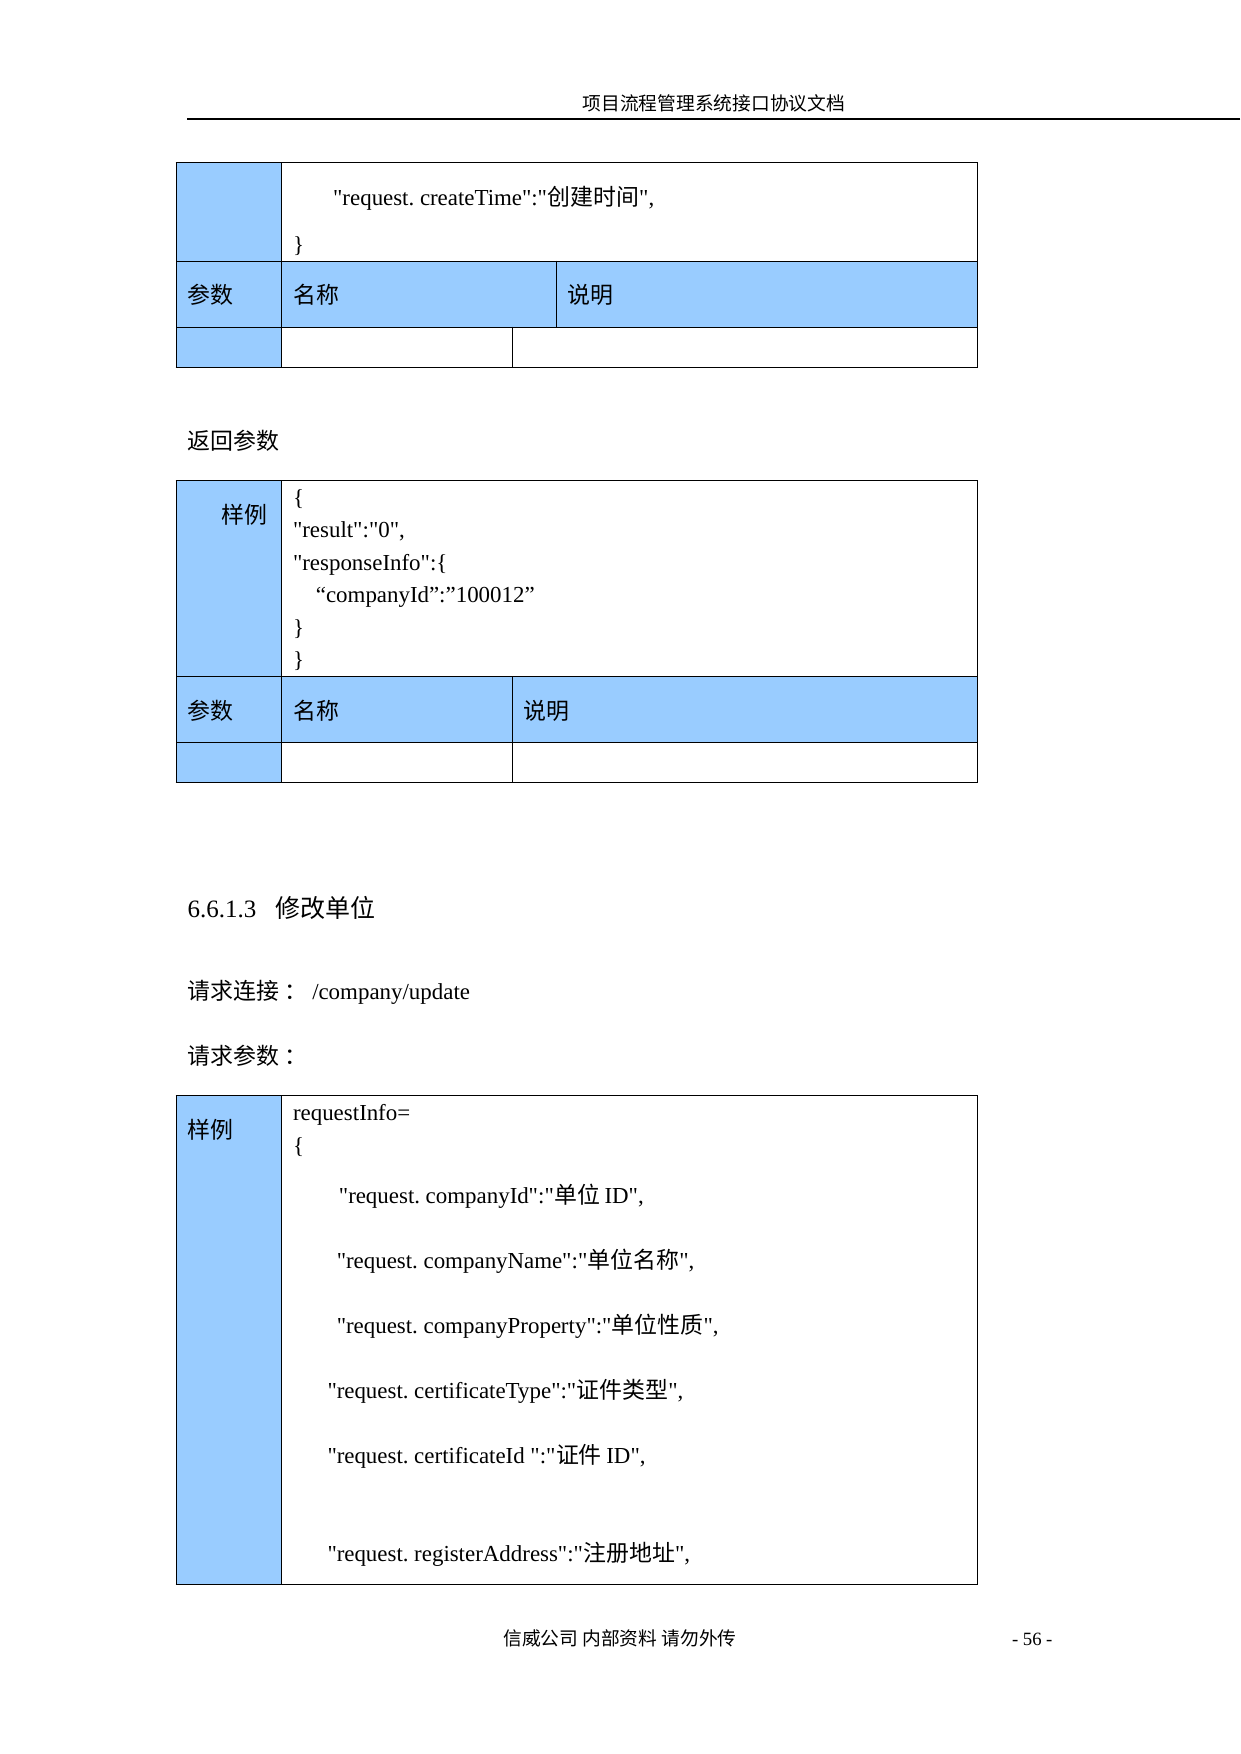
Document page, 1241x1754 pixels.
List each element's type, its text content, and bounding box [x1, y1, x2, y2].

text 请求连接 ： /company/update [187, 957, 1240, 1022]
table_header 样例 [177, 481, 281, 676]
table_header 样例 [177, 163, 281, 261]
table_cell [282, 328, 512, 367]
table_cell [177, 328, 281, 367]
table_cell [513, 743, 977, 782]
text 返回参数 [187, 407, 1240, 472]
table_cell 说明 [557, 262, 977, 327]
table_cell [282, 743, 512, 782]
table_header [282, 1096, 977, 1584]
table_cell 名称 [282, 677, 512, 742]
table_cell 名称 [282, 262, 556, 327]
table_cell 参数 [177, 262, 281, 327]
table_cell 说明 [513, 677, 977, 742]
table_cell 参数 [177, 677, 281, 742]
table_cell [513, 328, 977, 367]
table_cell [177, 743, 281, 782]
subtitle 修改单位 [187, 874, 1240, 939]
table_header 样例 [177, 1096, 281, 1584]
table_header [282, 163, 977, 261]
table_header { "result":"0", "responseInfo":{ “companyId”:”100012” } } [282, 481, 977, 676]
text 请求参数 ： [187, 1022, 1240, 1087]
